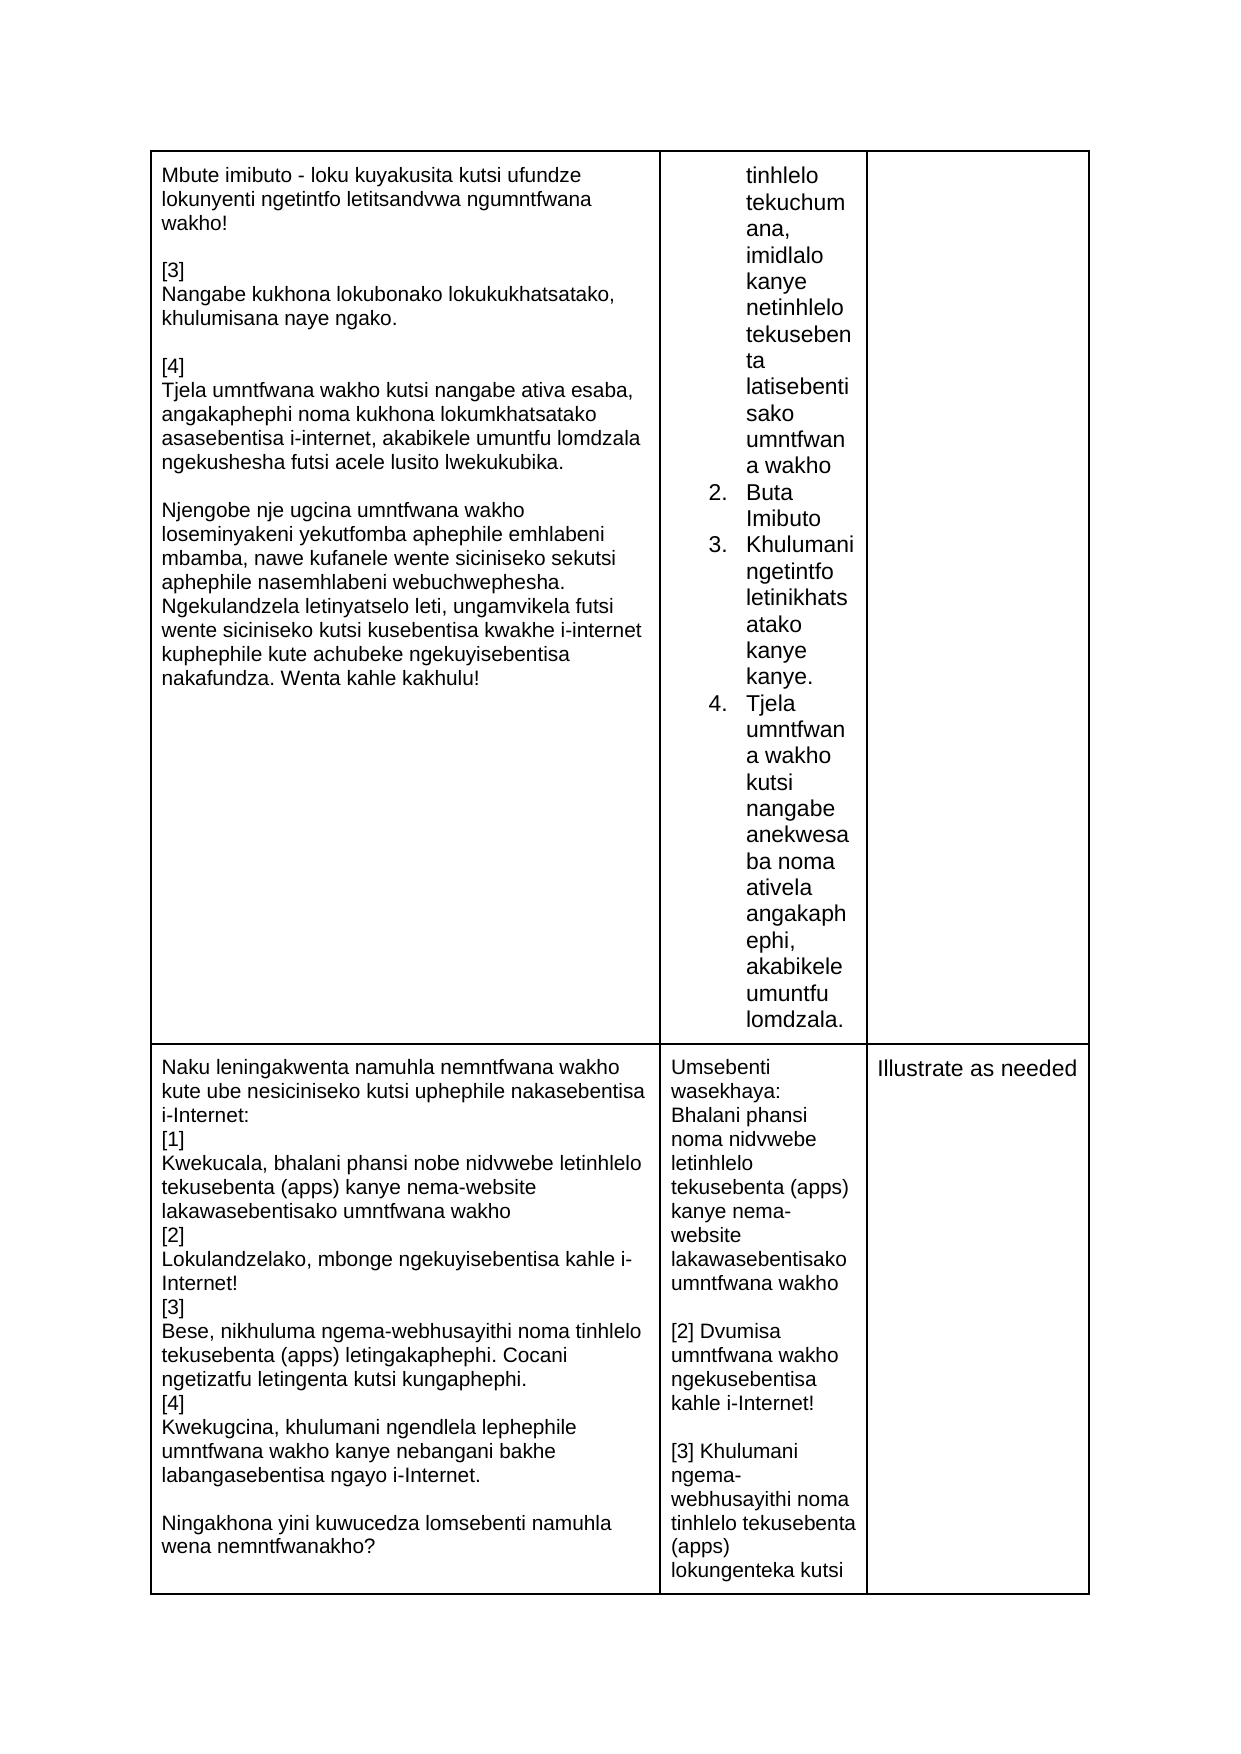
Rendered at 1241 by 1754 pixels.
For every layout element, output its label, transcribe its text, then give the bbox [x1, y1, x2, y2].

table_cell Illustrate as needed [868, 1045, 1088, 1593]
table_cell [868, 152, 1088, 1043]
